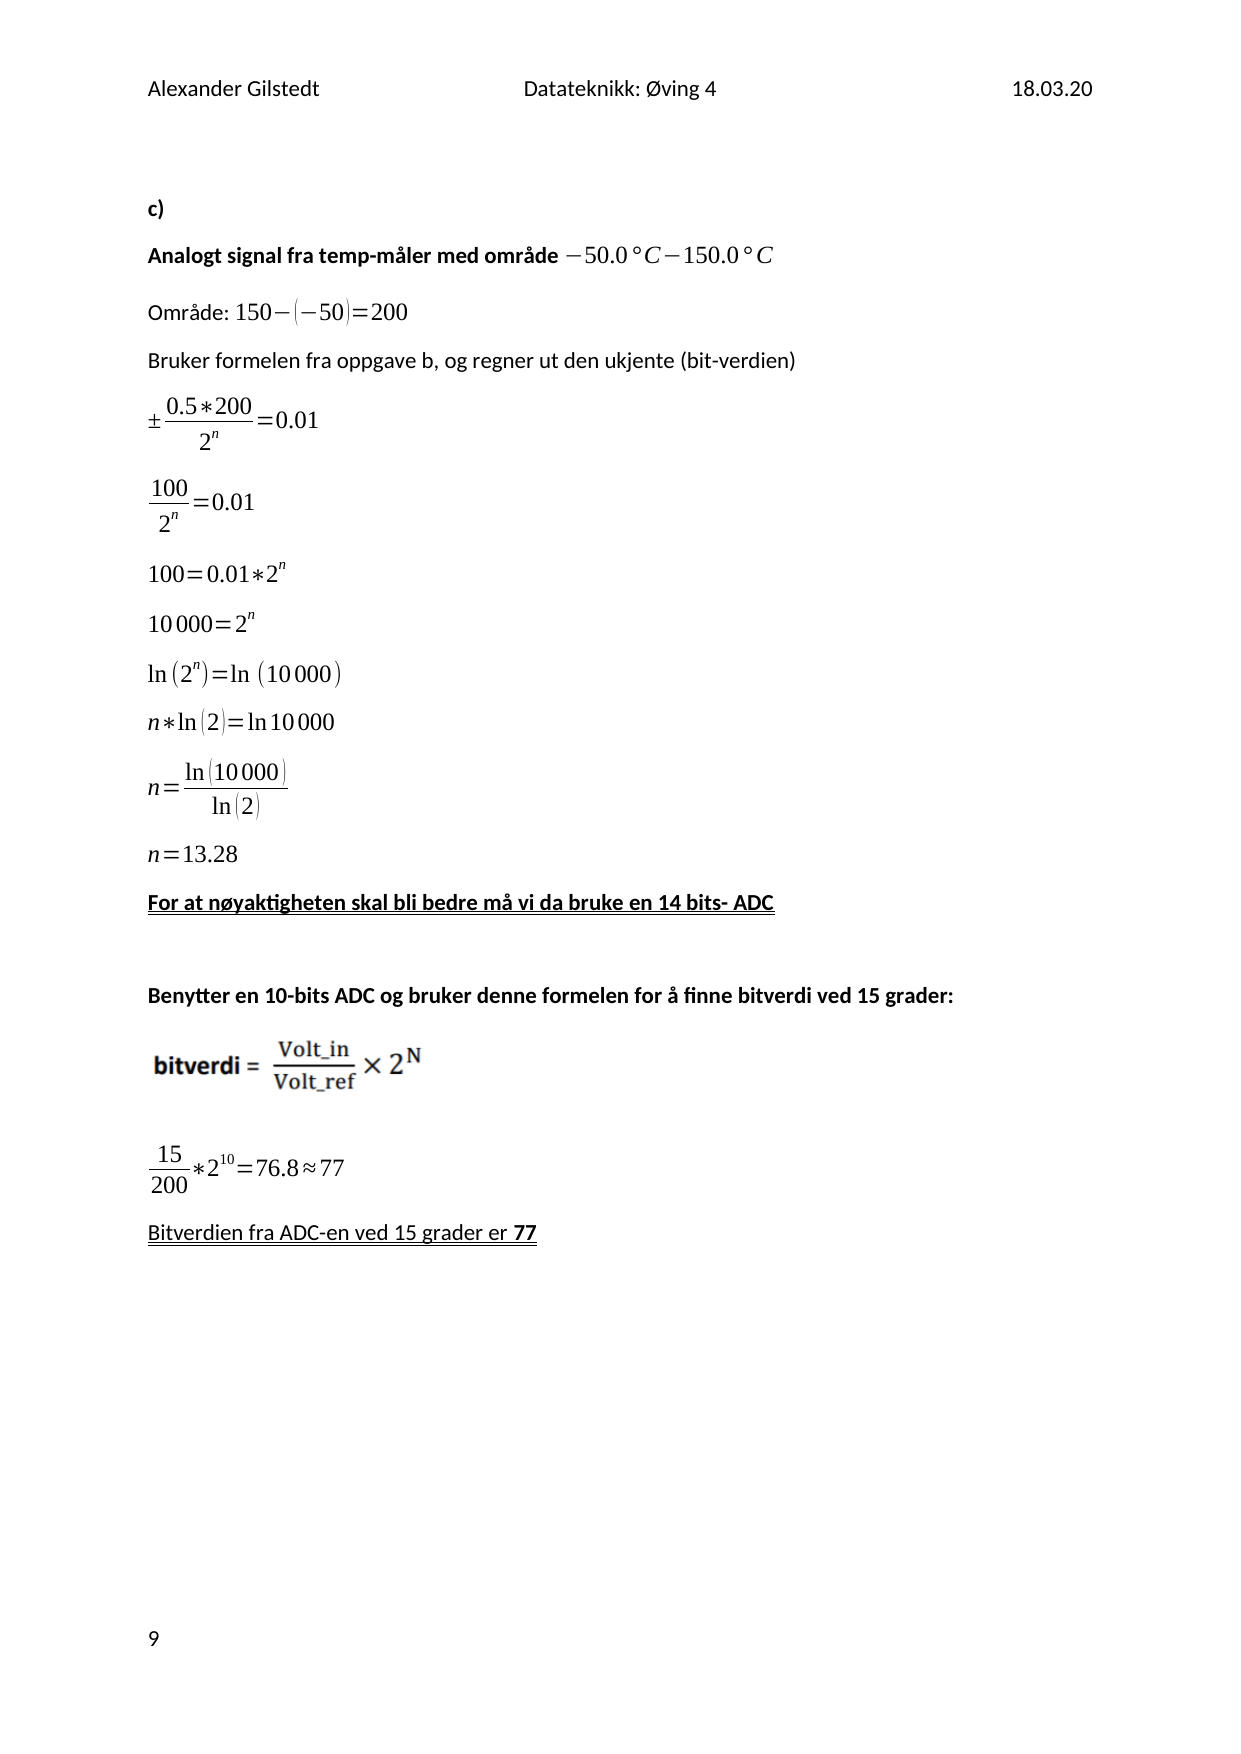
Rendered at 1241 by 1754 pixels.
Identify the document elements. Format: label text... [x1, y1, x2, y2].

text Bitverdien fra ADC-en ved 15 grader er 77 [148, 1218, 1093, 1246]
text Bruker formelen fra oppgave b, og regner ut den ukjente (bit-verdien) [148, 346, 1093, 374]
text Analogt signal fra temp-måler med område [148, 241, 1093, 269]
text Område: [148, 297, 1093, 327]
text Benytter en 10-bits ADC og bruker denne formelen for å finne bitverdi ved 15 grader: [148, 981, 1093, 1009]
text For at nøyaktigheten skal bli bedre må vi da bruke en 14 bits- ADC [148, 888, 1093, 916]
picture [147, 1028, 436, 1122]
text c) [148, 194, 1093, 222]
